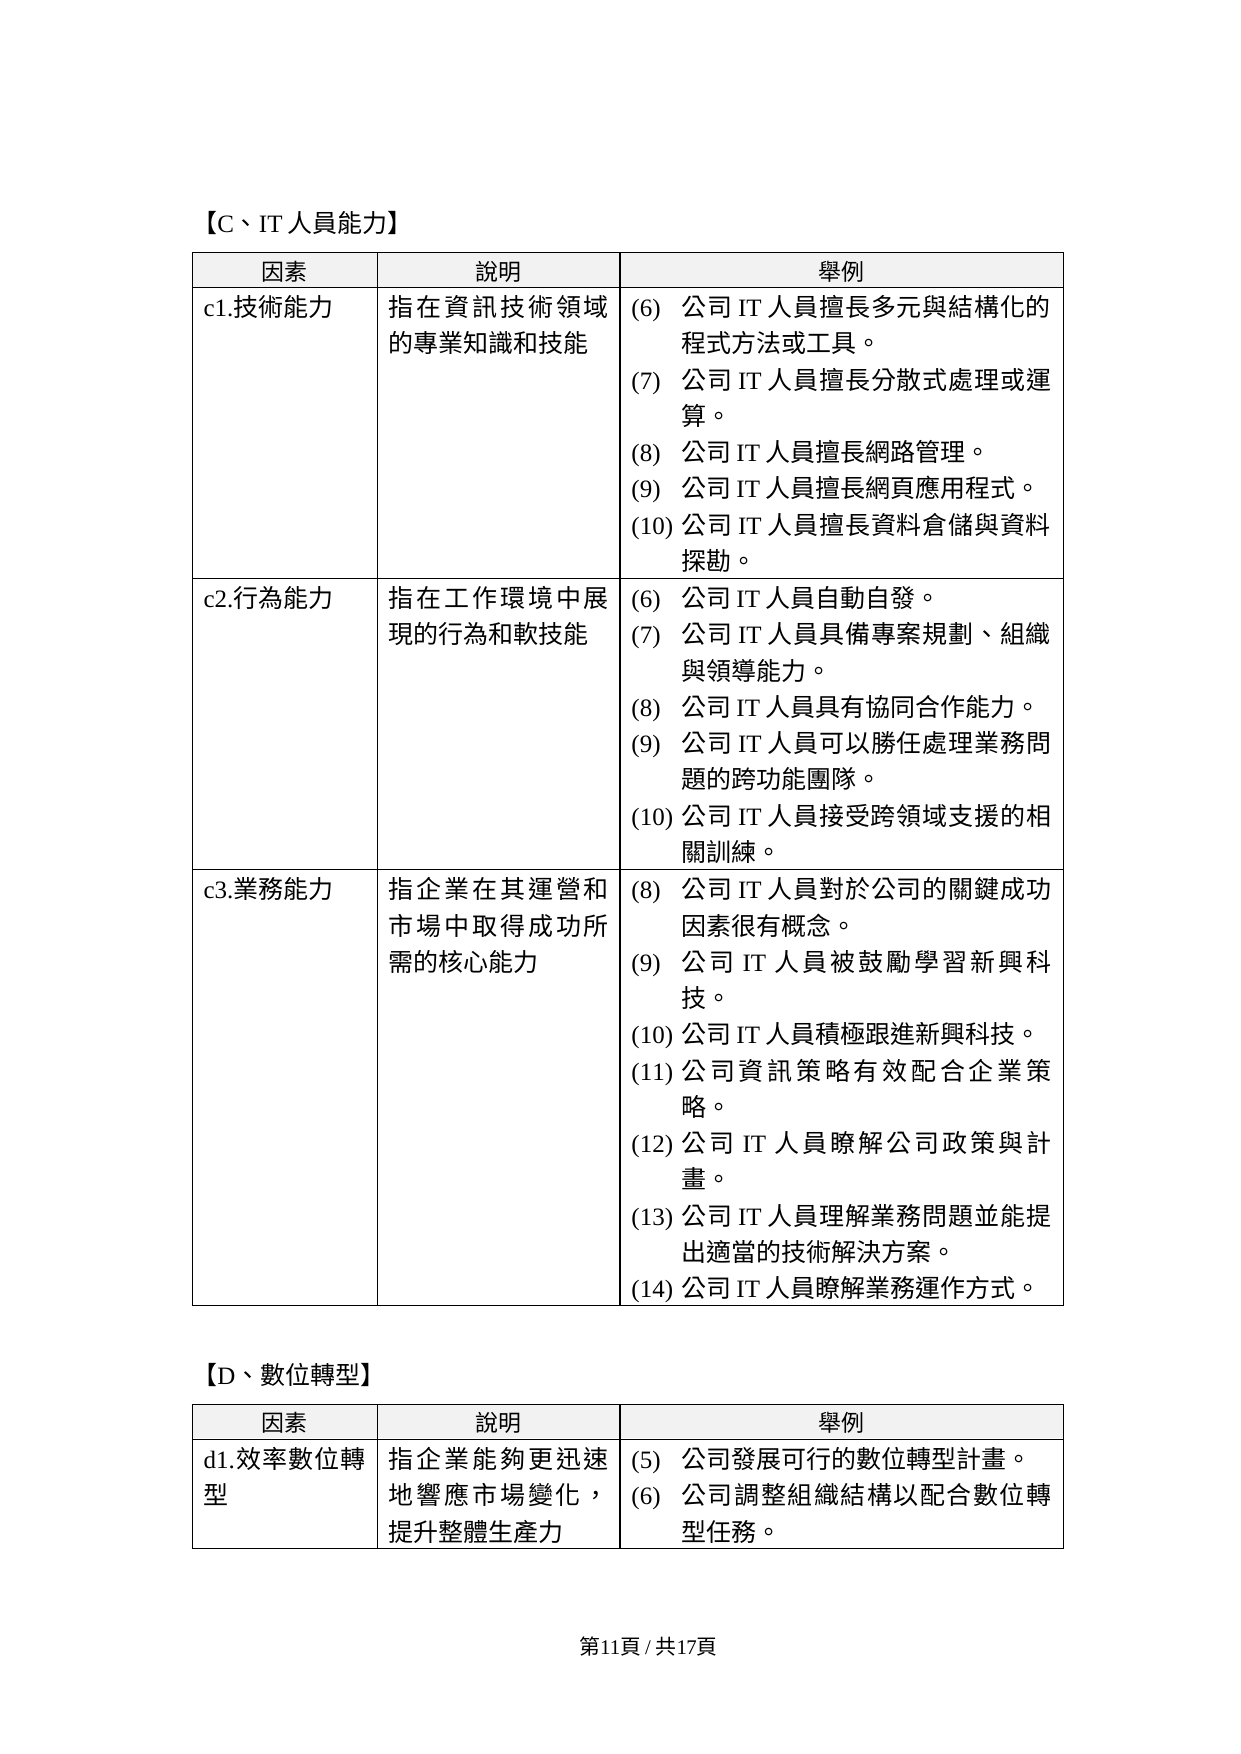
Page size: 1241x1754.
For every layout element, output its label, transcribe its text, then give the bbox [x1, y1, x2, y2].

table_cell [621, 1440, 1063, 1548]
table_cell c2.行為能力 [193, 579, 377, 869]
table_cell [378, 1440, 619, 1548]
table_cell 指企業在其運營和市場中取得成功所需的核心能力 [378, 870, 619, 1305]
text 【C、IT人員能力】 [192, 203, 1063, 240]
table_header 因素 [193, 1405, 377, 1438]
table_header 說明 [378, 253, 619, 287]
table_header 說明 [378, 1405, 619, 1438]
table_cell 公司IT人員擅長多元與結構化的程式方法或工具。 公司IT人員擅長分散式處理或運算。 公司IT人員擅長網路管理。 公司IT人員擅長網頁應用程式。 公司IT人員擅長資料倉儲與資料探勘。 [621, 288, 1063, 578]
table_cell c1.技術能力 [193, 288, 377, 578]
text 【D、數位轉型】 [192, 1355, 1063, 1392]
table_cell 公司IT人員對於公司的關鍵成功因素很有概念。 公司IT人員被鼓勵學習新興科技。 公司IT人員積極跟進新興科技。 公司資訊策略有效配合企業策略。 公司IT人員瞭解公司政策與計畫。 公司IT人員理解業務問題並能提出適當的技術解決方案。 公司IT人員瞭解業務運作方式。 [621, 870, 1063, 1305]
table_header 因素 [193, 253, 377, 287]
table_cell 公司IT人員自動自發。 公司IT人員具備專案規劃、組織與領導能力。 公司IT人員具有協同合作能力。 公司IT人員可以勝任處理業務問題的跨功能團隊。 公司IT人員接受跨領域支援的相關訓練。 [621, 579, 1063, 869]
table_cell 指在工作環境中展現的行為和軟技能 [378, 579, 619, 869]
table_cell d1.效率數位轉型 [193, 1440, 377, 1548]
table_cell c3.業務能力 [193, 870, 377, 1305]
table_cell 指在資訊技術領域的專業知識和技能 [378, 288, 619, 578]
table_header 舉例 [621, 1405, 1063, 1438]
table_header 舉例 [621, 253, 1063, 287]
